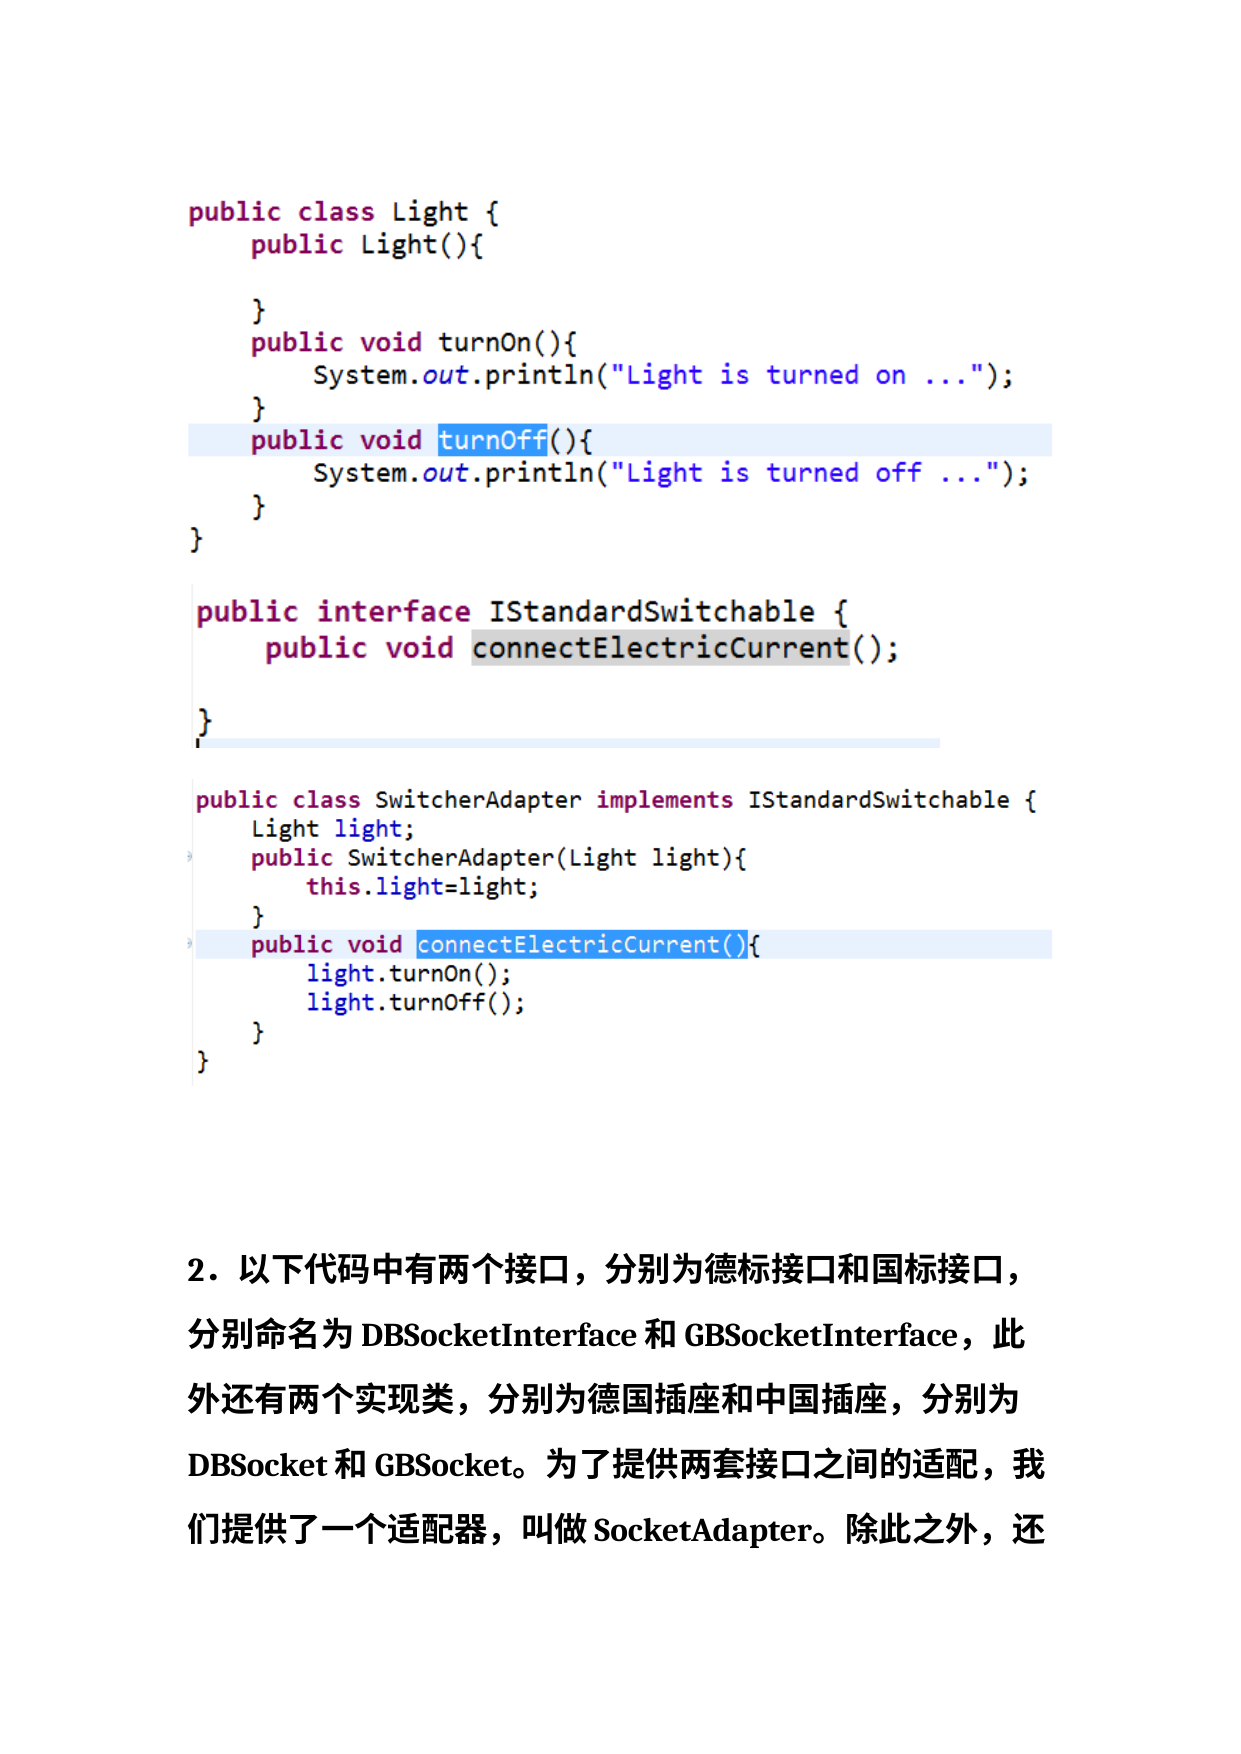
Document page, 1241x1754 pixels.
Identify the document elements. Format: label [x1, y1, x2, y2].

picture [187, 584, 941, 748]
picture [187, 779, 1053, 1086]
text [187, 1234, 1053, 1559]
picture [187, 194, 1053, 560]
